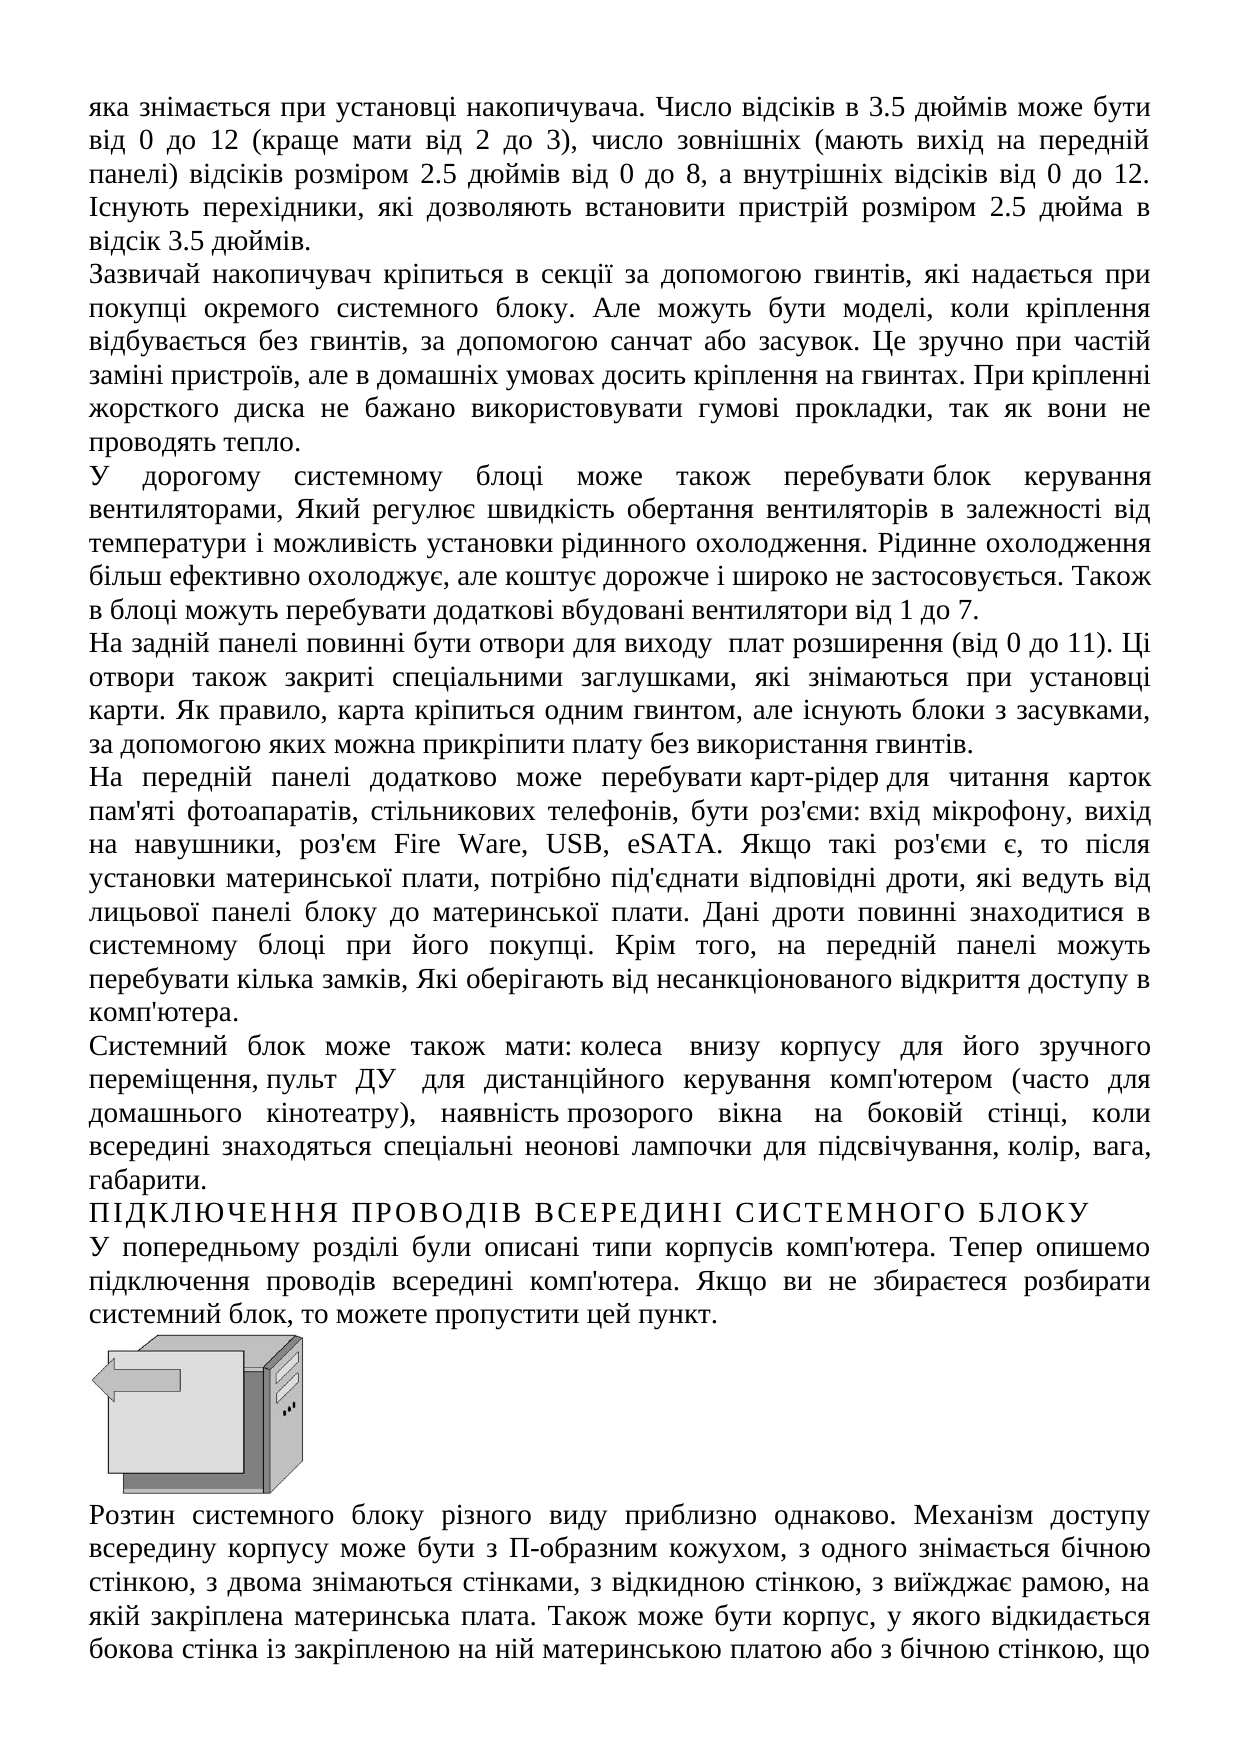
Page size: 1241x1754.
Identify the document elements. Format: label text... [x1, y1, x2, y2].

text У дорогому системному блоці може також перебувати блок керування вентиляторами, Який регулює швидкість обертання вентиляторів в залежності від температури і можливість установки рідинного охолодження. Рідинне охолодження більш ефективно охолоджує, але коштує дорожче і широко не застосовується. Також в блоці можуть перебувати додаткові вбудовані вентилятори від 1 до 7. [89, 458, 1152, 625]
text Системний блок може також мати: колеса внизу корпусу для його зручного переміщення, пульт ДУ для дистанційного керування комп'ютером (часто для домашнього кінотеатру), наявність прозорого вікна на боковій стінці, коли всередині знаходяться спеціальні неонові лампочки для підсвічування, колір, вага, габарити. [89, 1028, 1152, 1196]
text На задній панелі повинні бути отвори для виходу плат розширення (від 0 до 11). Ці отвори також закриті спеціальними заглушками, які знімаються при установці карти. Як правило, карта кріпиться одним гвинтом, але існують блоки з засувками, за допомогою яких можна прикріпити плату без використання гвинтів. [89, 625, 1152, 759]
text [89, 89, 1152, 256]
text Зазвичай накопичувач кріпиться в секції за допомогою гвинтів, які надається при покупці окремого системного блоку. Але можуть бути моделі, коли кріплення відбувається без гвинтів, за допомогою санчат або засувок. Це зручно при частій заміні пристроїв, але в домашніх умовах досить кріплення на гвинтах. При кріпленні жорсткого диска не бажано використовувати гумові прокладки, так як вони не проводять тепло. [89, 256, 1152, 458]
text На передній панелі додатково може перебувати карт-рідер для читання карток пам'яті фотоапаратів, стільникових телефонів, бути роз'єми: вхід мікрофону, вихід на навушники, роз'єм Fire Ware, USB, eSATA. Якщо такі роз'єми є, то після установки материнської плати, потрібно під'єднати відповідні дроти, які ведуть від лицьової панелі блоку до материнської плати. Дані дроти повинні знаходитися в системному блоці при його покупці. Крім того, на передній панелі можуть перебувати кілька замків, Які оберігають від несанкціонованого відкриття доступу в комп'ютера. [89, 759, 1152, 1028]
text ПІДКЛЮЧЕННЯ ПРОВОДІВ ВСЕРЕДИНІ СИСТЕМНОГО БЛОКУ [89, 1196, 1152, 1229]
text У попередньому розділі були описані типи корпусів комп'ютера. Тепер опишемо підключення проводів всередині комп'ютера. Якщо ви не збираєтеся розбирати системний блок, то можете пропустити цей пункт. [89, 1229, 1152, 1330]
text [89, 1497, 1152, 1665]
picture [88, 1329, 308, 1497]
